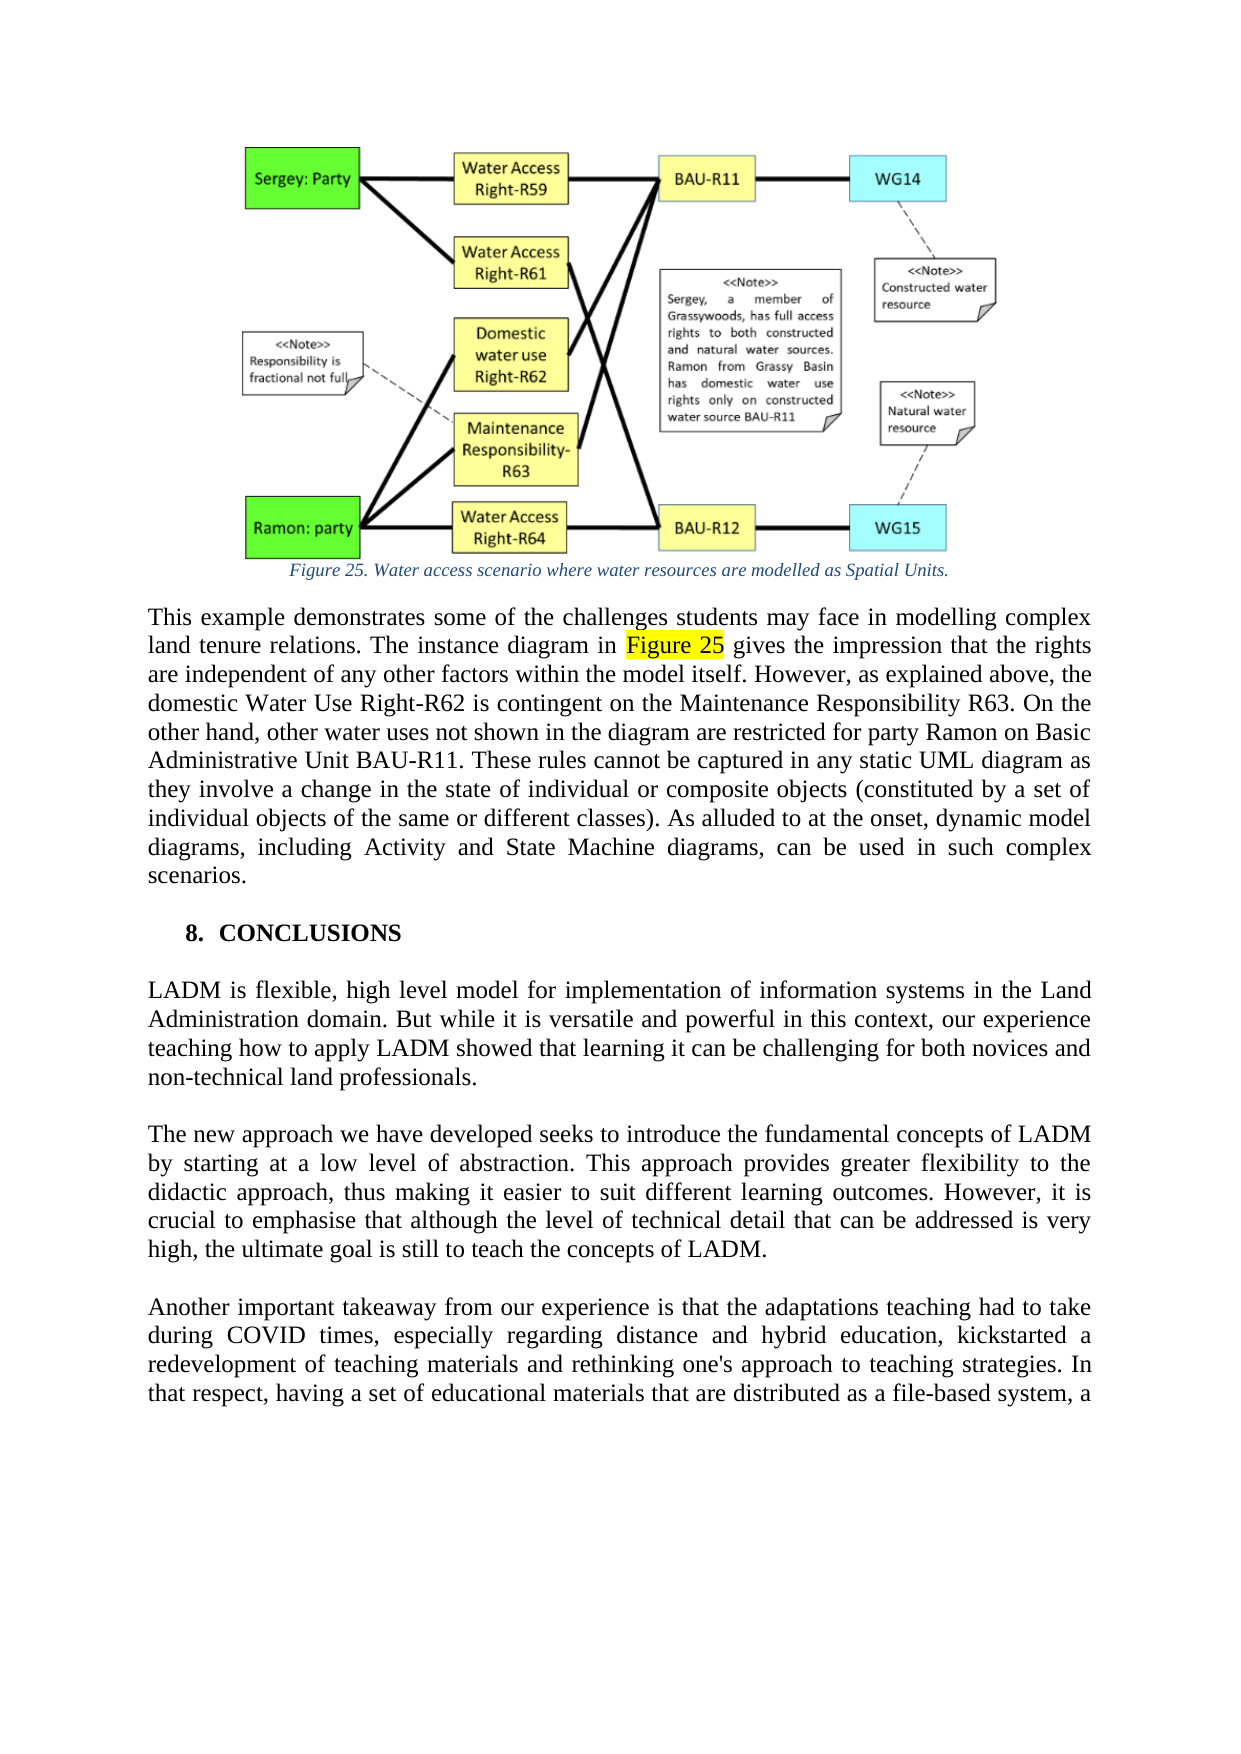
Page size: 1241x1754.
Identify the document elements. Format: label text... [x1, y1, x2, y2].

text Figure 25. Water access scenario where water resources are modelled as Spatial Units. [148, 559, 1092, 581]
text LADM is flexible, high level model for implementation of information systems in the Land Administration domain. But while it is versatile and powerful in this context, our experience teaching how to apply LADM showed that learning it can be challenging for both novices and non-technical land professionals. [148, 975, 1092, 1090]
text CONCLUSIONS [185, 918, 1092, 947]
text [148, 1292, 1092, 1407]
picture [241, 147, 999, 560]
text This example demonstrates some of the challenges students may face in modelling complex land tenure relations. The instance diagram in Figure 25 gives the impression that the rights are independent of any other factors within the model itself. However, as explained above, the domestic Water Use Right-R62 is contingent on the Maintenance Responsibility R63. On the other hand, other water uses not shown in the diagram are restricted for party Ramon on Basic Administrative Unit BAU-R11. These rules cannot be captured in any static UML diagram as they involve a change in the state of individual or composite objects (constituted by a set of individual objects of the same or different classes). As alluded to at the onset, dynamic model diagrams, including Activity and State Machine diagrams, can be used in such complex scenarios. [148, 602, 1092, 889]
text The new approach we have developed seeks to introduce the fundamental concepts of LADM by starting at a low level of abstraction. This approach provides greater flexibility to the didactic approach, thus making it easier to suit different learning outcomes. However, it is crucial to emphasise that although the level of technical detail that can be addressed is very high, the ultimate goal is still to teach the concepts of LADM. [148, 1119, 1092, 1263]
